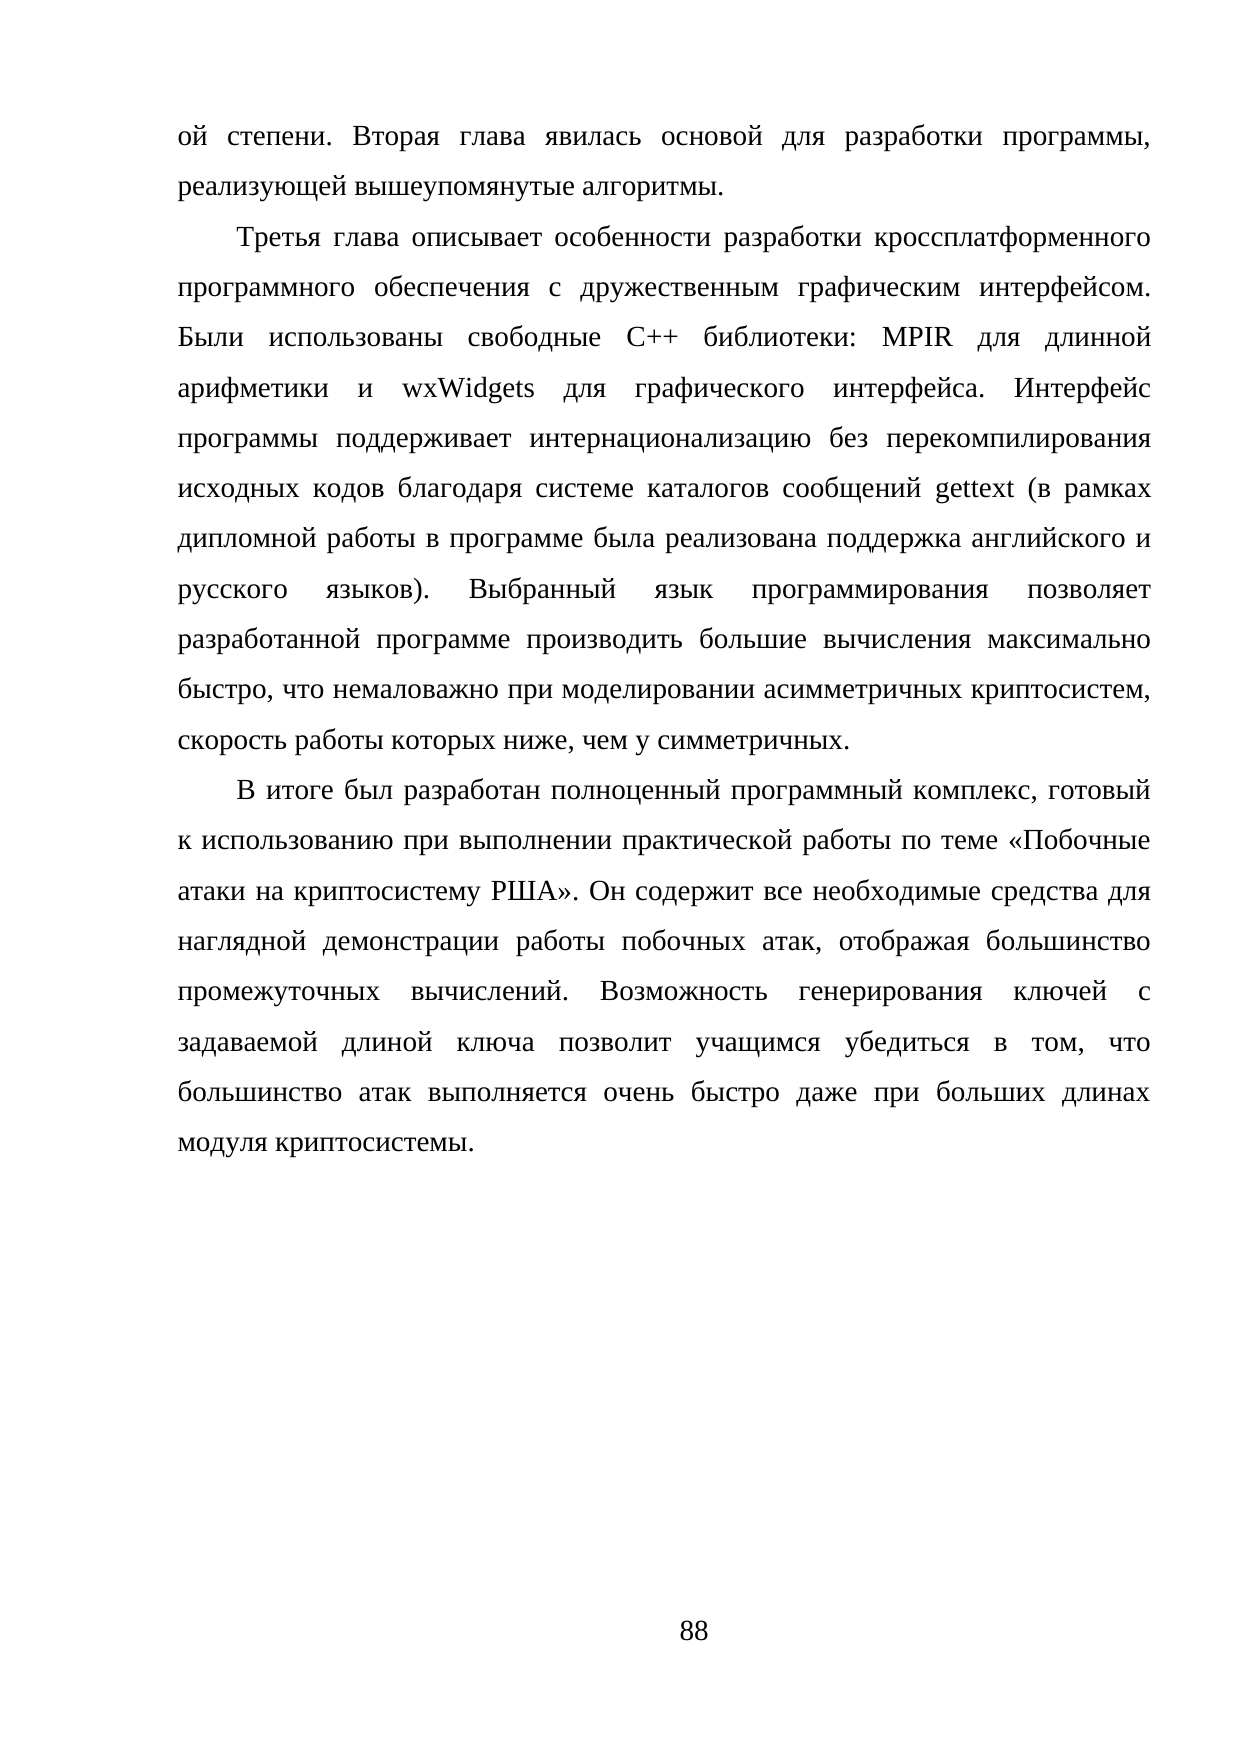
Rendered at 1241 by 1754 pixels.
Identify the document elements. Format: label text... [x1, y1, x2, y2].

text Третья глава описывает особенности разработки кроссплатформенного программного обеспечения с дружественным графическим интерфейсом. Были использованы свободные C++ библиотеки: MPIR для длинной арифметики и wxWidgets для графического интерфейса. Интерфейс программы поддерживает интернационализацию без перекомпилирования исходных кодов благодаря системе каталогов сообщений gettext (в рамках дипломной работы в программе была реализована поддержка английского и русского языков). Выбранный язык программирования позволяет разработанной программе производить большие вычисления максимально быстро, что немаловажно при моделировании асимметричных криптосистем, скорость работы которых ниже, чем у симметричных. [177, 219, 1152, 755]
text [177, 118, 1152, 202]
text В итоге был разработан полноценный программный комплекс, готовый к использованию при выполнении практической работы по теме «Побочные атаки на криптосистему РША». Он содержит все необходимые средства для наглядной демонстрации работы побочных атак, отображая большинство промежуточных вычислений. Возможность генерирования ключей с задаваемой длиной ключа позволит учащимся убедиться в том, что большинство атак выполняется очень быстро даже при больших длинах модуля криптосистемы. [177, 772, 1152, 1158]
